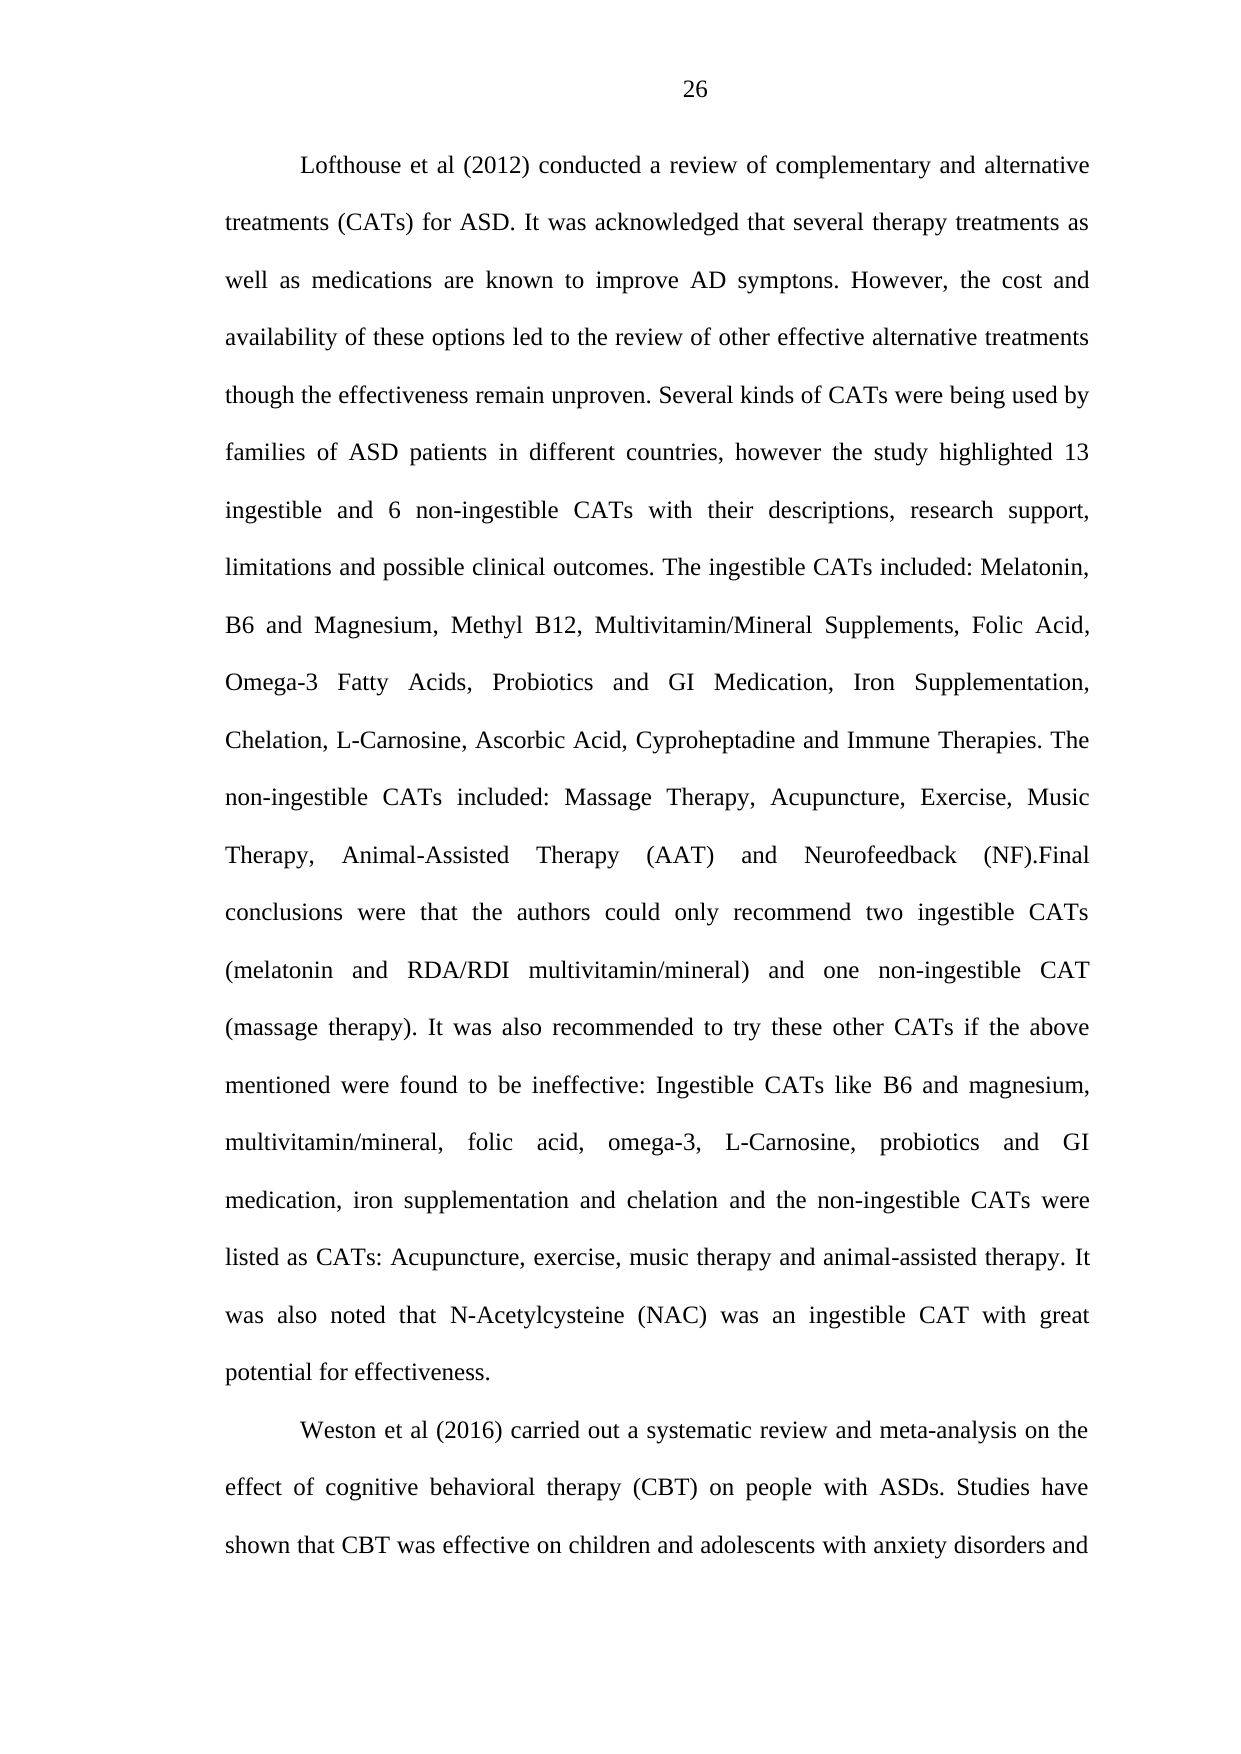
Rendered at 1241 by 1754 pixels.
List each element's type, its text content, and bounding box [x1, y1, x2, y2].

text Lofthouse et al (2012) conducted a review of complementary and alternative treatments (CATs) for ASD. It was acknowledged that several therapy treatments as well as medications are known to improve AD symptons. However, the cost and availability of these options led to the review of other effective alternative treatments though the effectiveness remain unproven. Several kinds of CATs were being used by families of ASD patients in different countries, however the study highlighted 13 ingestible and 6 non-ingestible CATs with their descriptions, research support, limitations and possible clinical outcomes. The ingestible CATs included: Melatonin, B6 and Magnesium, Methyl B12, Multivitamin/Mineral Supplements, Folic Acid, Omega-3 Fatty Acids, Probiotics and GI Medication, Iron Supplementation, Chelation, L-Carnosine, Ascorbic Acid, Cyproheptadine and Immune Therapies. The non-ingestible CATs included: Massage Therapy, Acupuncture, Exercise, Music Therapy, Animal-Assisted Therapy (AAT) and Neurofeedback (NF).Final conclusions were that the authors could only recommend two ingestible CATs (melatonin and RDA/RDI multivitamin/mineral) and one non-ingestible CAT (massage therapy). It was also recommended to try these other CATs if the above mentioned were found to be ineffective: Ingestible CATs like B6 and magnesium, multivitamin/mineral, folic acid, omega-3, L-Carnosine, probiotics and GI medication, iron supplementation and chelation and the non-ingestible CATs were listed as CATs: Acupuncture, exercise, music therapy and animal-assisted therapy. It was also noted that N-Acetylcysteine (NAC) was an ingestible CAT with great potential for effectiveness. [225, 150, 1090, 1386]
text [225, 1415, 1090, 1559]
